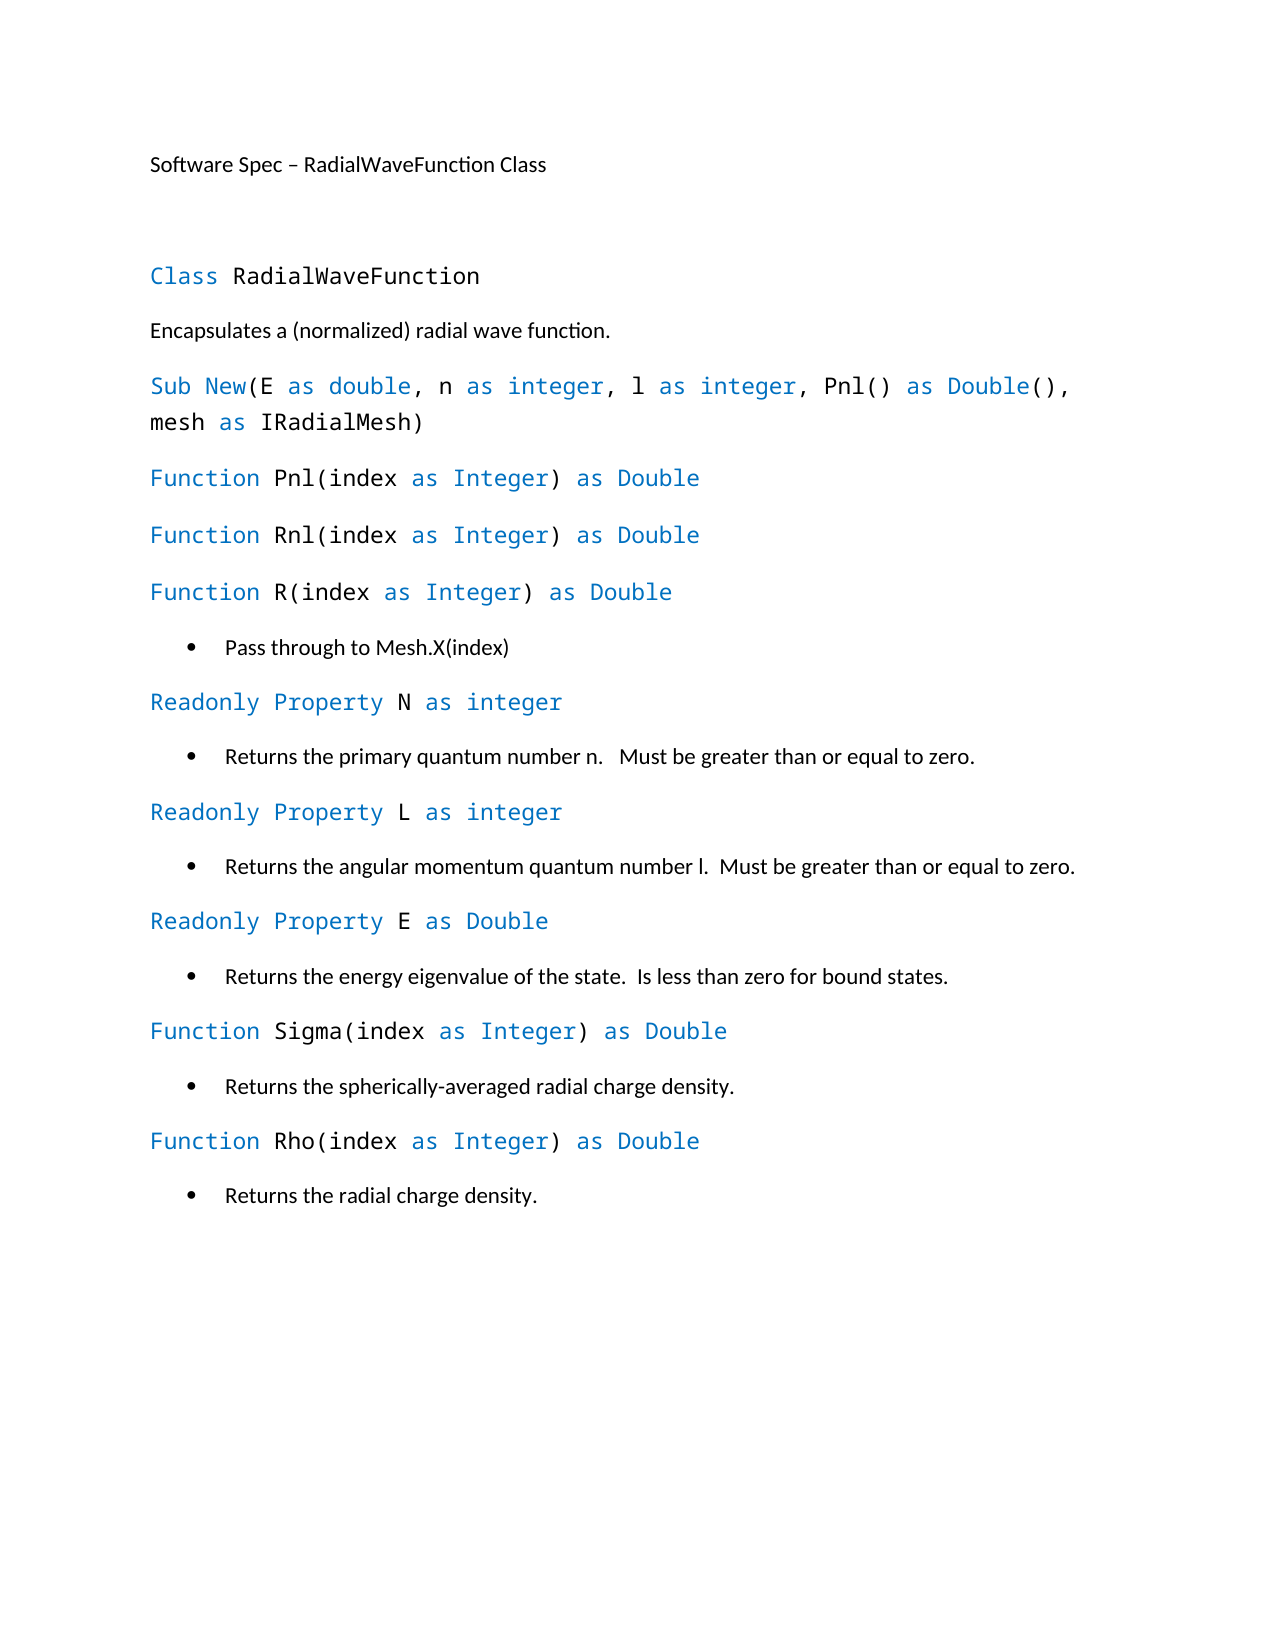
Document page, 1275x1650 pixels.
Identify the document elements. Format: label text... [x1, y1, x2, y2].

list Returns the angular momentum quantum number l. Must be greater than or equal to zero. [187, 852, 1125, 880]
text Function Pnl(index as Integer) as Double [150, 462, 1125, 493]
text Function Sigma(index as Integer) as Double [150, 1015, 1125, 1046]
text Encapsulates a (normalized) radial wave function. [150, 317, 1125, 344]
list Returns the primary quantum number n. Must be greater than or equal to zero. [187, 742, 1125, 770]
text Software Spec – RadialWaveFunction Class [150, 150, 1125, 178]
list Returns the energy eigenvalue of the state. Is less than zero for bound states. [187, 962, 1125, 990]
text Readonly Property E as Double [150, 905, 1125, 936]
text Function Rho(index as Integer) as Double [150, 1125, 1125, 1156]
text Sub New(E as double, n as integer, l as integer, Pnl() as Double(), mesh as IRadialMesh) [150, 369, 1125, 437]
text Readonly Property L as integer [150, 795, 1125, 827]
list Pass through to Mesh.X(index) [187, 633, 1125, 661]
text Readonly Property N as integer [150, 686, 1125, 717]
list Returns the radial charge density. [187, 1182, 1125, 1209]
text Function Rnl(index as Integer) as Double [150, 519, 1125, 550]
list Returns the spherically-averaged radial charge density. [187, 1072, 1125, 1100]
text Class RadialWaveFunction [150, 260, 1125, 291]
text Function R(index as Integer) as Double [150, 576, 1125, 607]
